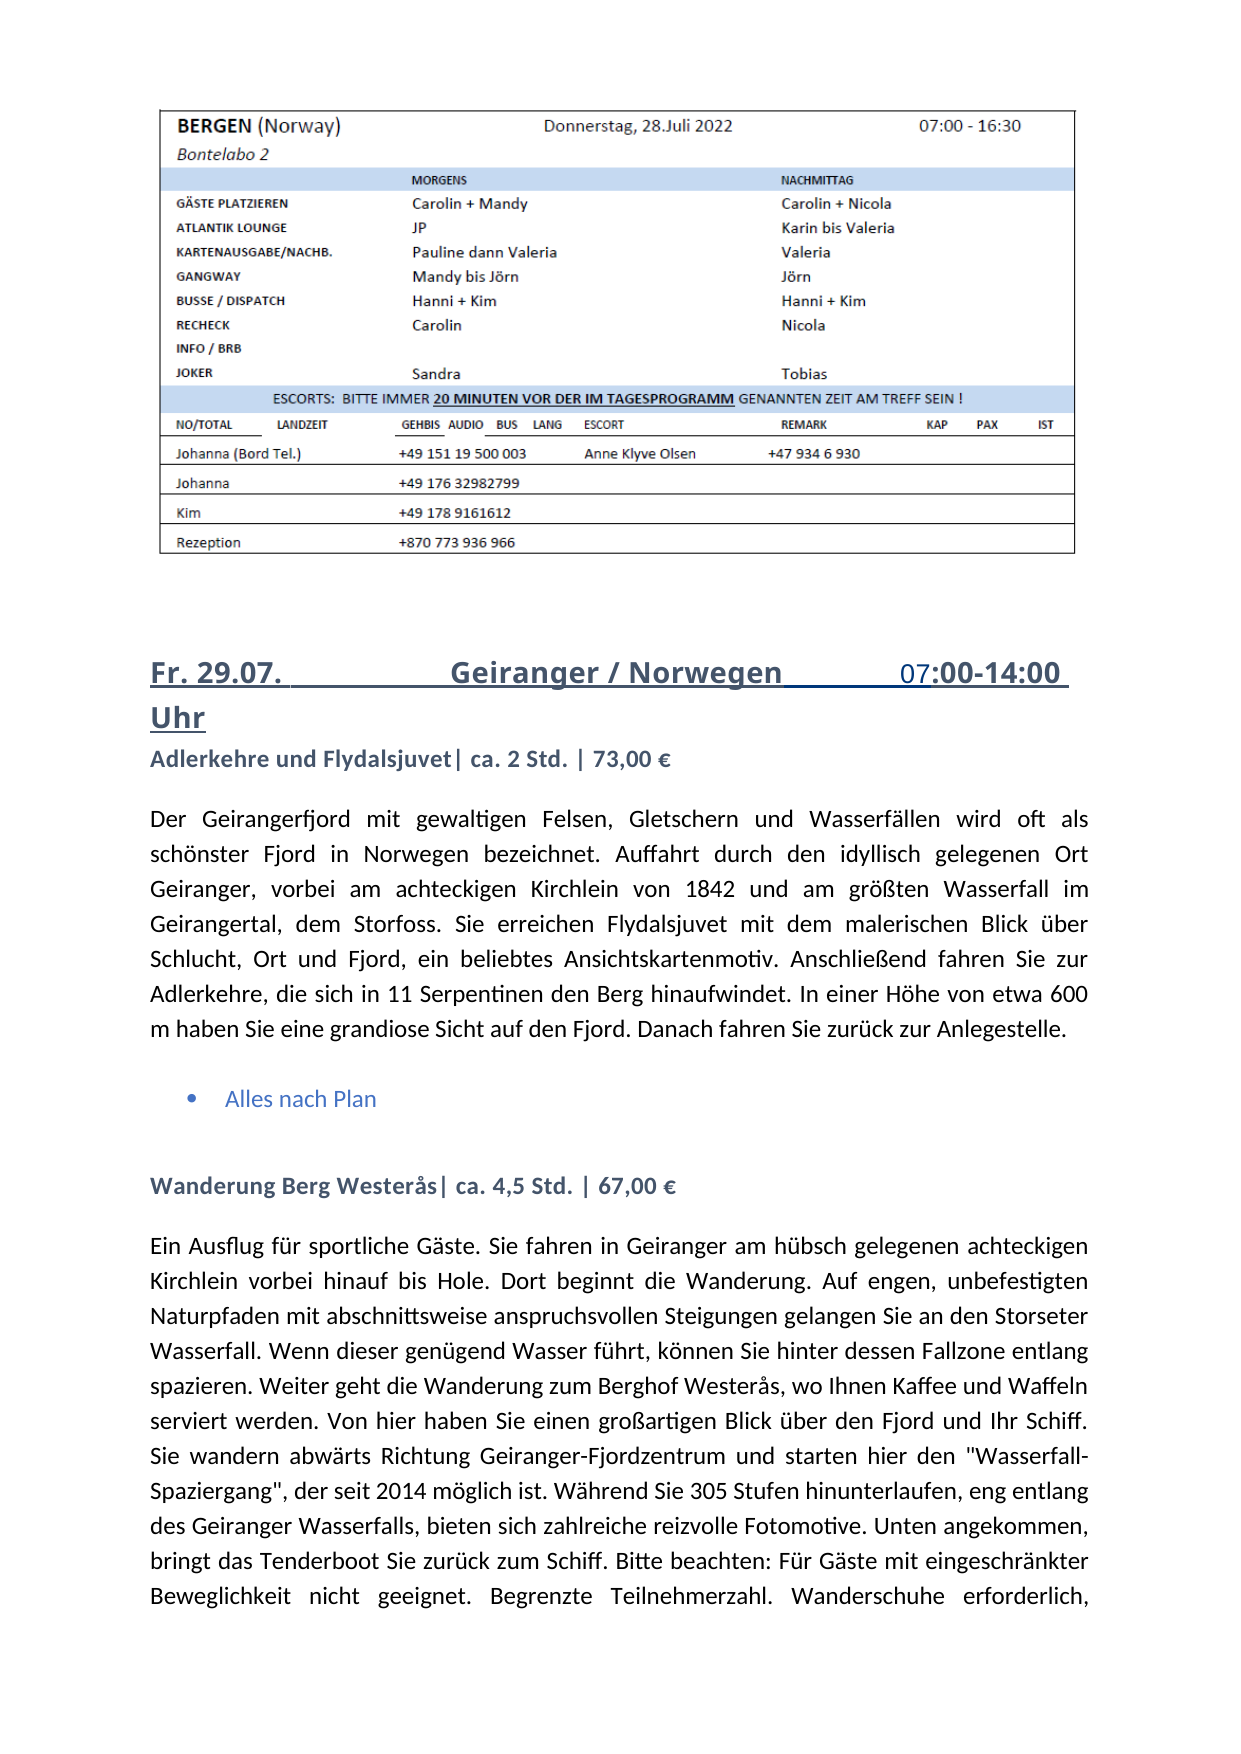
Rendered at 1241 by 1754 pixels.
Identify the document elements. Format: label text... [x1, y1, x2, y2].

picture [150, 103, 1091, 576]
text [150, 1226, 1090, 1611]
text Wanderung Berg Westerås| ca. 4,5 Std. | 67,00 € [150, 1170, 1090, 1200]
subtitle Fr. 29.07. Geiranger / Norwegen 07:00-14:00 Uhr [150, 652, 1090, 737]
text Der Geirangerfjord mit gewaltigen Felsen, Gletschern und Wasserfällen wird oft als schönster Fjord in Norwegen bezeichnet. Auffahrt durch den idyllisch gelegenen Ort Geiranger, vorbei am achteckigen Kirchlein von 1842 und am größten Wasserfall im Geirangertal, dem Storfoss. Sie erreichen Flydalsjuvet mit dem malerischen Blick über Schlucht, Ort und Fjord, ein beliebtes Ansichtskartenmotiv. Anschließend fahren Sie zur Adlerkehre, die sich in 11 Serpentinen den Berg hinaufwindet. In einer Höhe von etwa 600 m haben Sie eine grandiose Sicht auf den Fjord. Danach fahren Sie zurück zur Anlegestelle. [150, 799, 1090, 1044]
list Alles nach Plan [187, 1079, 1090, 1114]
text Adlerkehre und Flydalsjuvet| ca. 2 Std. | 73,00 € [150, 743, 1090, 774]
